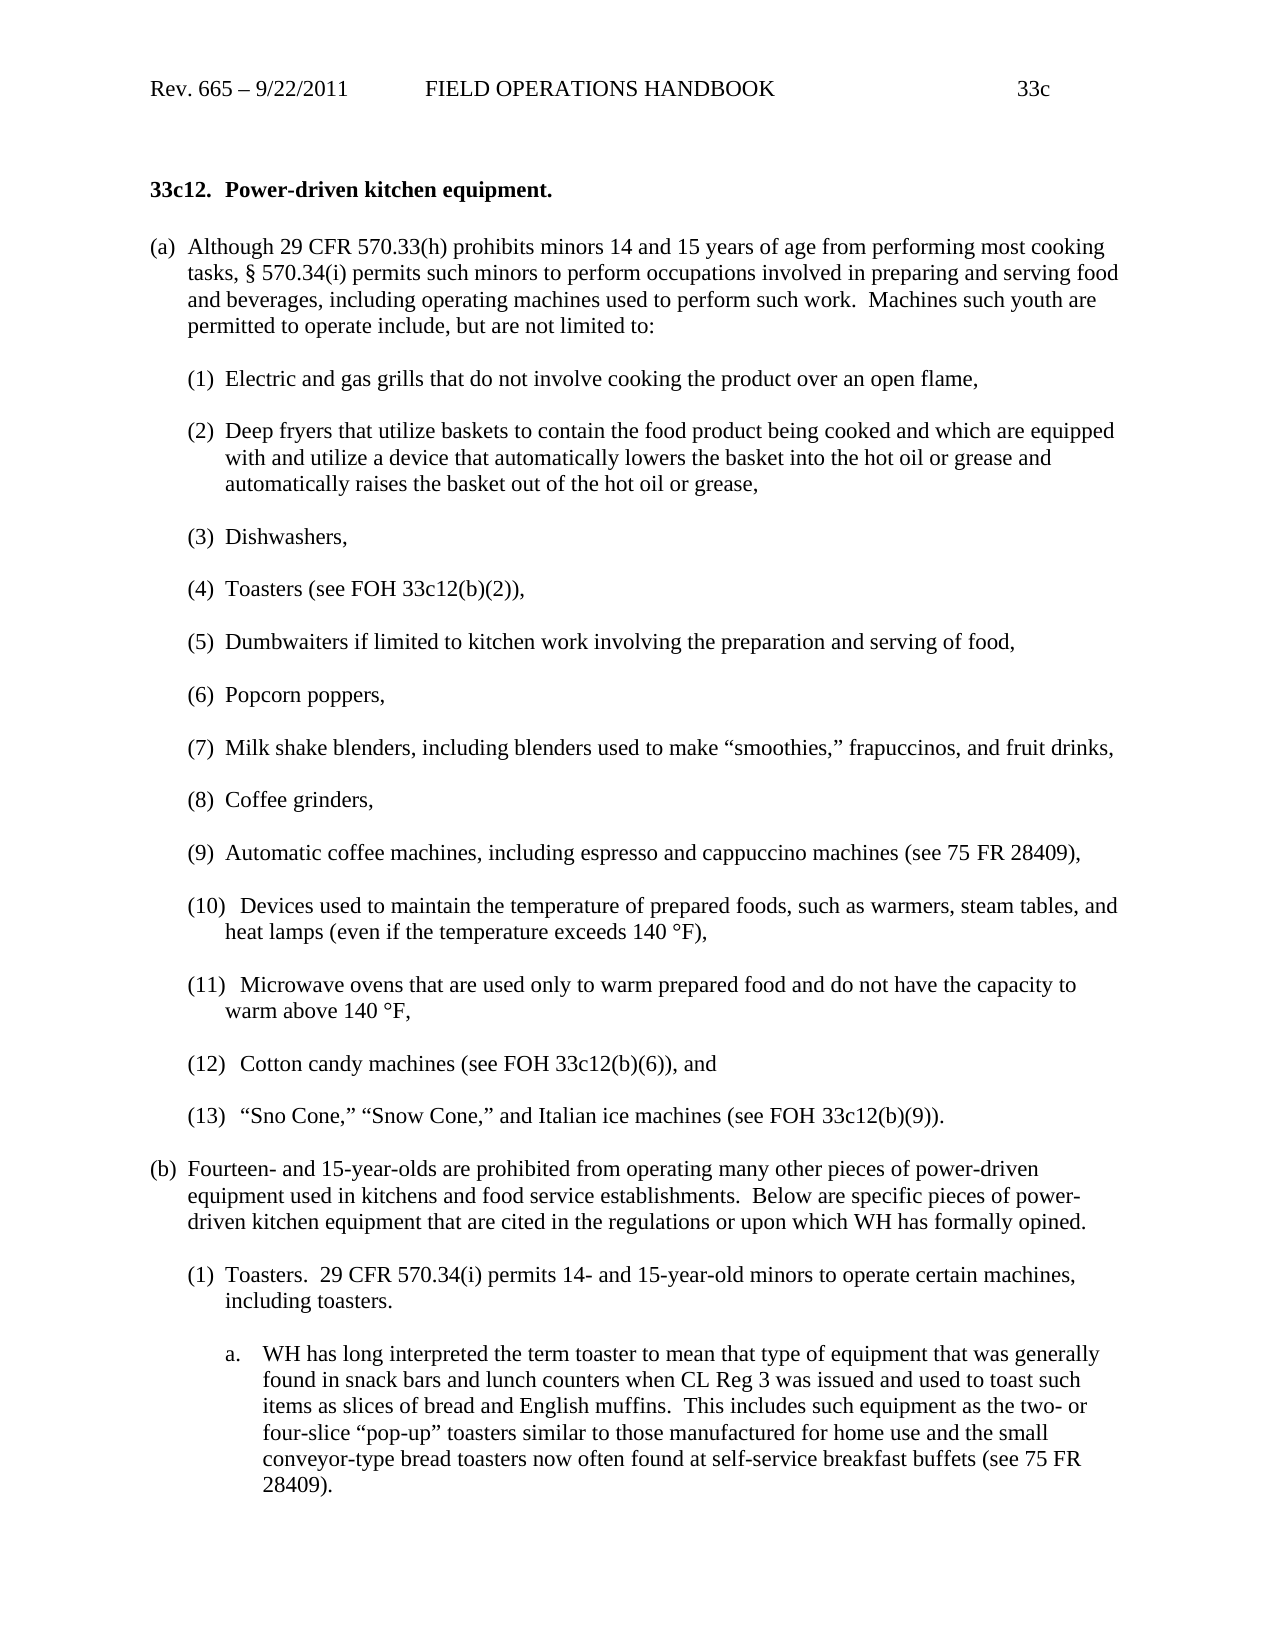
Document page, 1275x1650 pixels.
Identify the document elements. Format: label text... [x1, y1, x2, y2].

list Automatic coffee machines, including espresso and cappuccino machines (see 75 FR 28409), [187, 839, 1125, 865]
list Toasters. 29 CFR 570.34(i) permits 14- and 15-year-old minors to operate certain machines, including toasters. [187, 1261, 1125, 1313]
list Devices used to maintain the temperature of prepared foods, such as warmers, steam tables, and heat lamps (even if the temperature exceeds 140 °F), [187, 892, 1125, 944]
list Toasters (see FOH 33c12(b)(2)), [187, 576, 1125, 602]
list Dumbwaiters if limited to kitchen work involving the preparation and serving of food, [187, 628, 1125, 654]
list “Sno Cone,” “Snow Cone,” and Italian ice machines (see FOH 33c12(b)(9)). [187, 1103, 1125, 1129]
list Coffee grinders, [187, 786, 1125, 813]
list Milk shake blenders, including blenders used to make “smoothies,” frapuccinos, and fruit drinks, [187, 734, 1125, 760]
list WH has long interpreted the term toaster to mean that type of equipment that was generally found in snack bars and lunch counters when CL Reg 3 was issued and used to toast such items as slices of bread and English muffins. This includes such equipment as the two- or four-slice “pop-up” toasters similar to those manufactured for home use and the small conveyor-type bread toasters now often found at self-service breakfast buffets (see 75 FR 28409). [225, 1340, 1125, 1498]
list Fourteen- and 15-year-olds are prohibited from operating many other pieces of power-driven equipment used in kitchens and food service establishments. Below are specific pieces of power-driven kitchen equipment that are cited in the regulations or upon which WH has formally opined. [150, 1155, 1125, 1234]
list Deep fryers that utilize baskets to contain the food product being cooked and which are equipped with and utilize a device that automatically lowers the basket into the hot oil or grease and automatically raises the basket out of the hot oil or grease, [187, 417, 1125, 496]
list Dishwashers, [187, 523, 1125, 549]
list Electric and gas grills that do not involve cooking the product over an open flame, [187, 365, 1125, 391]
subtitle 33c12. Power-driven kitchen equipment. [150, 176, 1125, 203]
list Although 29 CFR 570.33(h) prohibits minors 14 and 15 years of age from performing most cooking tasks, § 570.34(i) permits such minors to perform occupations involved in preparing and serving food and beverages, including operating machines used to perform such work. Machines such youth are permitted to operate include, but are not limited to: [150, 233, 1125, 338]
list Cotton candy machines (see FOH 33c12(b)(6)), and [187, 1050, 1125, 1076]
list Popcorn poppers, [187, 681, 1125, 707]
list Microwave ovens that are used only to warm prepared food and do not have the capacity to warm above 140 °F, [187, 971, 1125, 1023]
